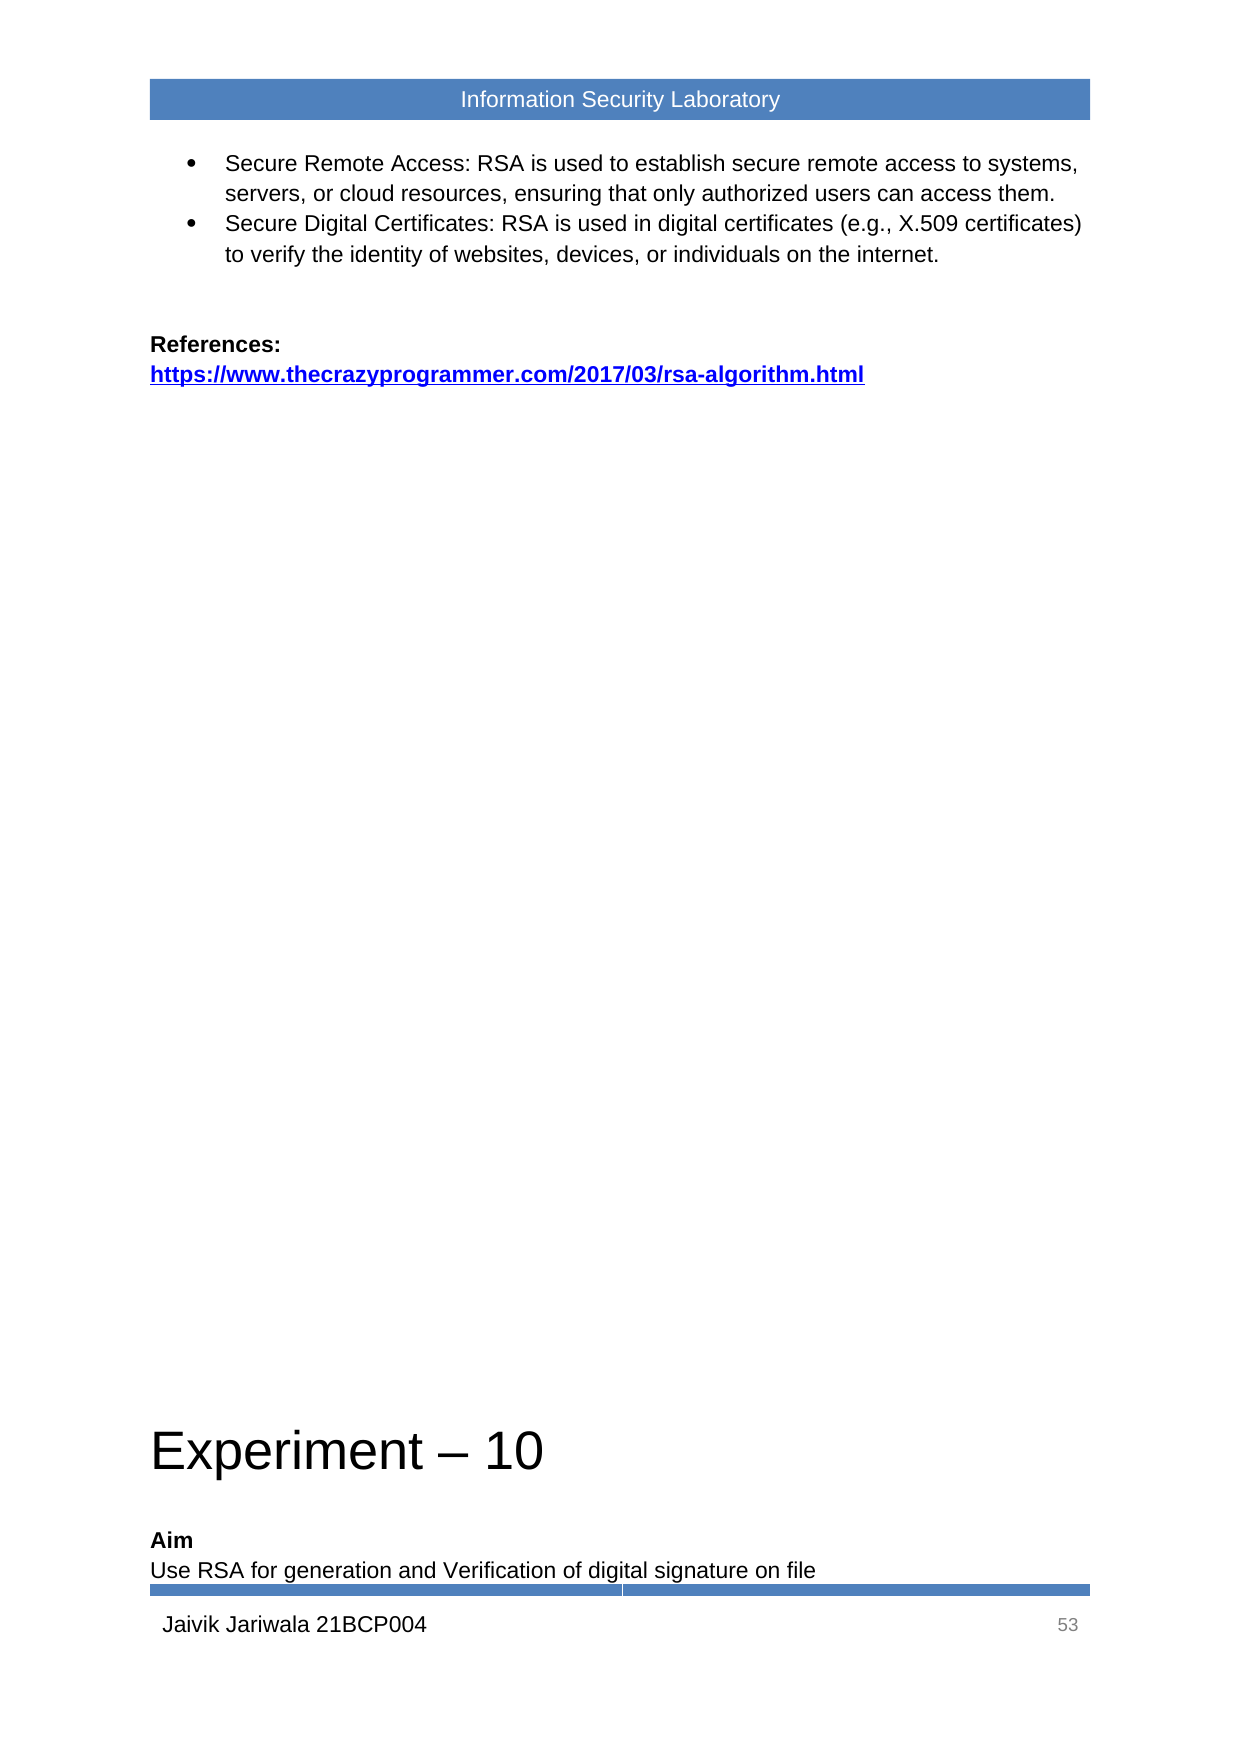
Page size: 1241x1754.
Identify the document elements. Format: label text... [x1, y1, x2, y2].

title Experiment – 10 [150, 1419, 1090, 1481]
text https://www.thecrazyprogrammer.com/2017/03/rsa-algorithm.html [150, 361, 1090, 388]
text Aim [150, 1527, 1090, 1553]
text References: [150, 331, 1090, 358]
list Secure Remote Access: RSA is used to establish secure remote access to systems, servers, or cloud resources, ensuring that only authorized users can access them. [187, 150, 1090, 207]
list Secure Digital Certificates: RSA is used in digital certificates (e.g., X.509 certificates) to verify the identity of websites, devices, or individuals on the internet. [187, 210, 1090, 267]
text Use RSA for generation and Verification of digital signature on file [150, 1557, 1090, 1583]
